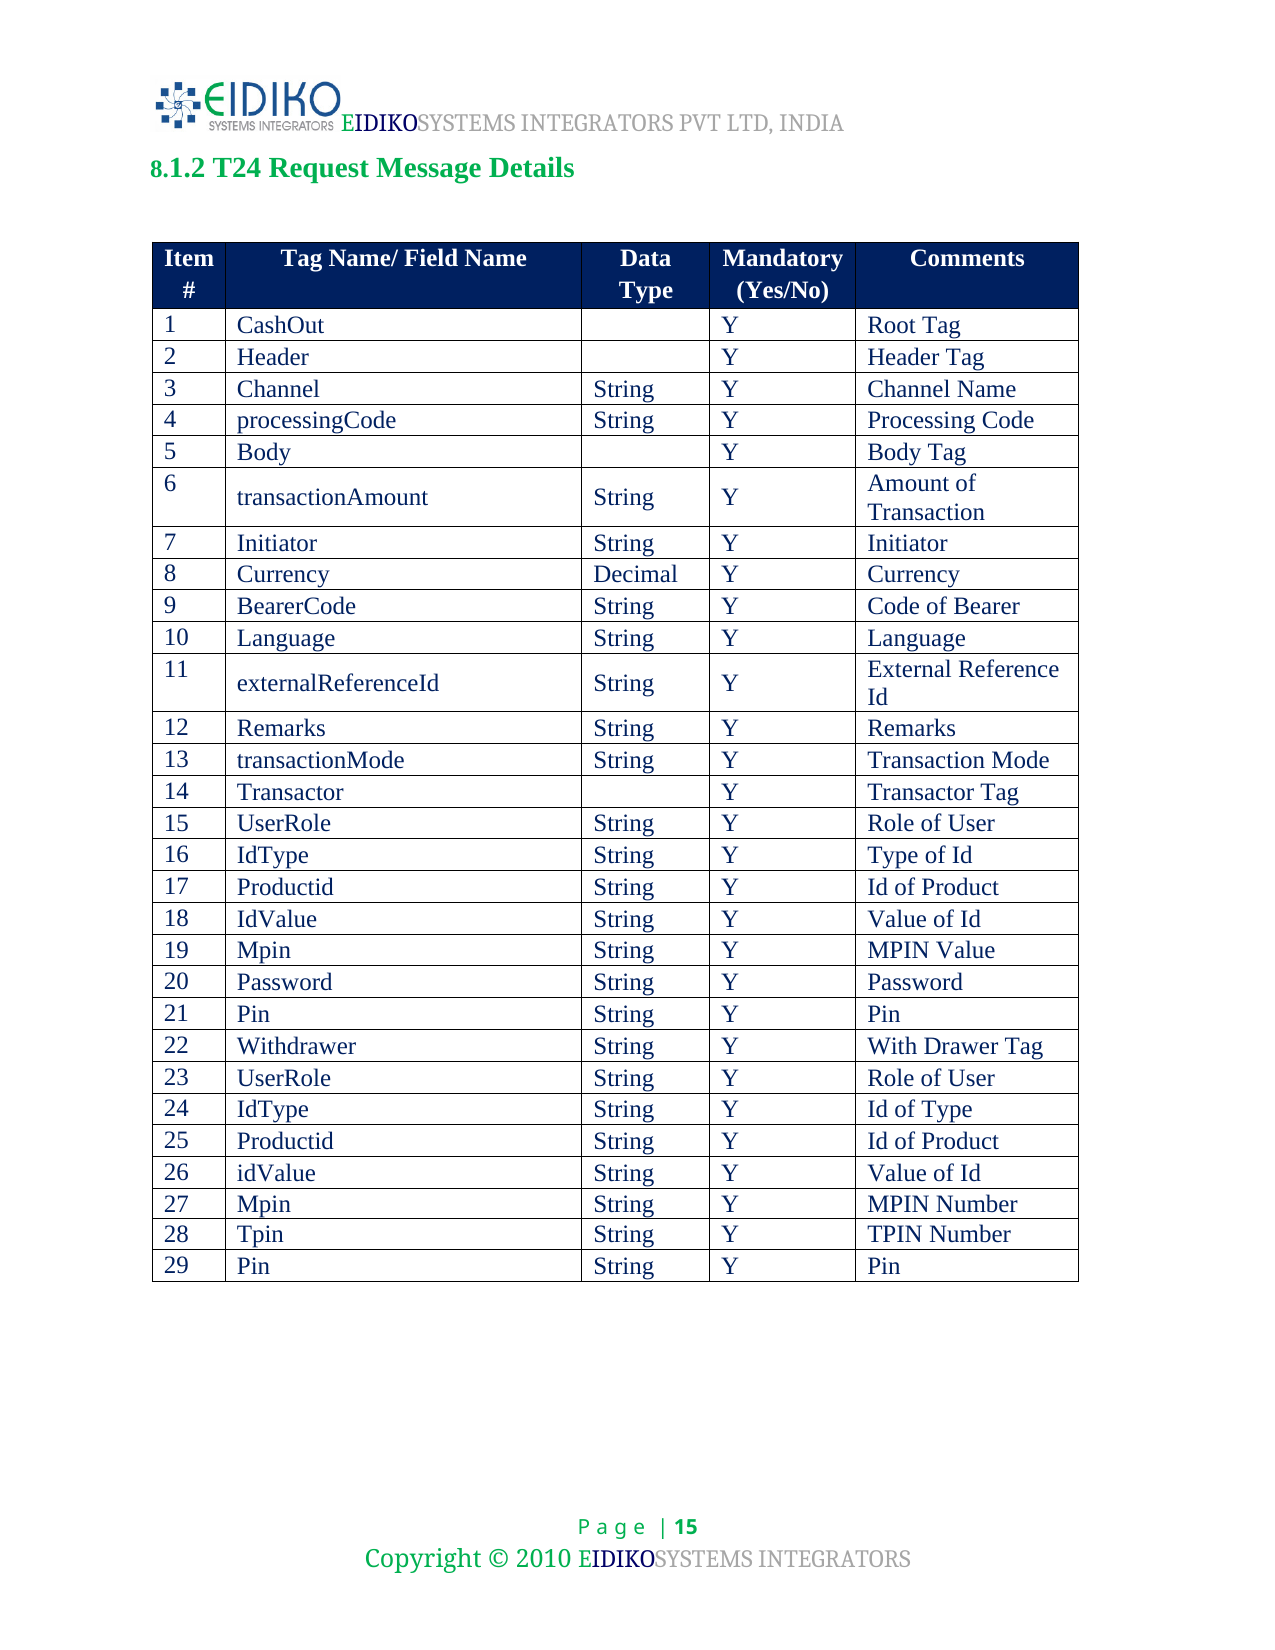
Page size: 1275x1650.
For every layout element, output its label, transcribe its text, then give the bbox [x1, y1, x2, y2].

table_cell Value of Id [856, 1157, 1078, 1188]
table_cell Pin [226, 998, 581, 1029]
table_cell [582, 309, 709, 340]
table_cell Currency [226, 559, 581, 589]
table_cell String [582, 744, 709, 775]
table_cell Y [710, 654, 855, 711]
table_cell Amount of Transaction [856, 468, 1078, 526]
table_cell Y [710, 1157, 855, 1188]
table_header Data Type [582, 243, 709, 308]
table_cell String [582, 1189, 709, 1218]
table_cell 1 [153, 309, 225, 340]
table_cell Language [226, 622, 581, 653]
table_cell String [582, 903, 709, 934]
table_cell 11 [153, 654, 225, 711]
table_cell Mpin [226, 935, 581, 965]
table_cell Initiator [856, 527, 1078, 557]
table_cell Y [710, 839, 855, 870]
table_cell String [582, 468, 709, 526]
table_cell transactionMode [226, 744, 581, 775]
table_cell Y [710, 903, 855, 934]
table_cell Code of Bearer [856, 590, 1078, 621]
table_cell [582, 776, 709, 807]
table_cell CashOut [226, 309, 581, 340]
table_header Tag Name/ Field Name [226, 243, 581, 308]
table_cell String [582, 871, 709, 902]
table_cell TPIN Number [856, 1219, 1078, 1249]
table_cell Channel [226, 373, 581, 403]
table_cell Pin [226, 1250, 581, 1281]
table_cell 25 [153, 1125, 225, 1156]
table_cell Decimal [582, 559, 709, 589]
table_cell Header Tag [856, 341, 1078, 372]
table_cell String [582, 1250, 709, 1281]
table_cell Y [710, 527, 855, 557]
table_cell 2 [153, 341, 225, 372]
table_cell Id of Product [856, 1125, 1078, 1156]
table_cell Y [710, 1250, 855, 1281]
table_cell Y [710, 1189, 855, 1218]
table_cell 10 [153, 622, 225, 653]
table_cell Pin [856, 1250, 1078, 1281]
table_cell Currency [856, 559, 1078, 589]
table_cell 26 [153, 1157, 225, 1188]
table_cell Y [710, 468, 855, 526]
table_cell Header [226, 341, 581, 372]
table_cell Transactor [226, 776, 581, 807]
table_cell String [582, 839, 709, 870]
table_cell idValue [226, 1157, 581, 1188]
table_cell Y [710, 712, 855, 743]
table_cell Remarks [856, 712, 1078, 743]
table_cell String [582, 622, 709, 653]
table_cell IdValue [226, 903, 581, 934]
table_cell Role of User [856, 808, 1078, 838]
table_cell UserRole [226, 1062, 581, 1092]
table_cell 4 [153, 405, 225, 435]
table_cell 28 [153, 1219, 225, 1249]
table_cell Pin [856, 998, 1078, 1029]
table_cell Y [710, 744, 855, 775]
table_cell Language [856, 622, 1078, 653]
table_cell String [582, 1125, 709, 1156]
table_cell Password [226, 966, 581, 997]
table_cell Transaction Mode [856, 744, 1078, 775]
subtitle 8.1.2 T24 Request Message Details [150, 150, 1125, 183]
table_cell [582, 436, 709, 467]
table_cell processingCode [226, 405, 581, 435]
table_cell Remarks [226, 712, 581, 743]
table_cell 8 [153, 559, 225, 589]
table_cell Y [710, 1125, 855, 1156]
table_header Item # [153, 243, 225, 308]
table_cell String [582, 712, 709, 743]
table_cell String [582, 808, 709, 838]
table_cell 29 [153, 1250, 225, 1281]
table_cell Y [710, 559, 855, 589]
table_cell 17 [153, 871, 225, 902]
table_cell 9 [153, 590, 225, 621]
table_cell Role of User [856, 1062, 1078, 1092]
table_cell String [582, 1030, 709, 1061]
table_cell BearerCode [226, 590, 581, 621]
table_cell 20 [153, 966, 225, 997]
table_cell Y [710, 1062, 855, 1092]
table_cell Y [710, 1030, 855, 1061]
table_cell Y [710, 436, 855, 467]
table_cell String [582, 1219, 709, 1249]
table_cell 6 [153, 468, 225, 526]
table_cell IdType [226, 1094, 581, 1124]
table_cell String [582, 998, 709, 1029]
table_cell Root Tag [856, 309, 1078, 340]
table_cell MPIN Number [856, 1189, 1078, 1218]
table_cell Password [856, 966, 1078, 997]
table_cell Y [710, 405, 855, 435]
table_cell String [582, 590, 709, 621]
table_cell Mpin [226, 1189, 581, 1218]
table_cell Withdrawer [226, 1030, 581, 1061]
table_cell 3 [153, 373, 225, 403]
table_cell String [582, 966, 709, 997]
table_cell 16 [153, 839, 225, 870]
table_cell Y [710, 998, 855, 1029]
table_cell String [582, 405, 709, 435]
table_cell Y [710, 966, 855, 997]
table_cell 12 [153, 712, 225, 743]
table_cell Processing Code [856, 405, 1078, 435]
table_cell Y [710, 935, 855, 965]
table_cell Y [710, 1219, 855, 1249]
table_cell Y [710, 1094, 855, 1124]
table_cell Y [710, 871, 855, 902]
table_cell Y [710, 808, 855, 838]
table_cell String [582, 1062, 709, 1092]
table_cell Transactor Tag [856, 776, 1078, 807]
table_cell Y [710, 373, 855, 403]
table_cell 24 [153, 1094, 225, 1124]
table_cell UserRole [226, 808, 581, 838]
table_cell 19 [153, 935, 225, 965]
table_cell 23 [153, 1062, 225, 1092]
table_cell Y [710, 622, 855, 653]
table_cell Y [710, 590, 855, 621]
table_cell 22 [153, 1030, 225, 1061]
table_cell Productid [226, 871, 581, 902]
table_cell 14 [153, 776, 225, 807]
table_cell Productid [226, 1125, 581, 1156]
table_cell External Reference Id [856, 654, 1078, 711]
picture [150, 75, 341, 132]
table_cell String [582, 935, 709, 965]
table_cell MPIN Value [856, 935, 1078, 965]
table_cell String [582, 1094, 709, 1124]
table_cell [582, 341, 709, 372]
table_cell 7 [153, 527, 225, 557]
table_cell Value of Id [856, 903, 1078, 934]
table_cell Body [226, 436, 581, 467]
table_cell Y [710, 309, 855, 340]
table_cell 15 [153, 808, 225, 838]
table_cell Initiator [226, 527, 581, 557]
table_cell Tpin [226, 1219, 581, 1249]
table_cell 21 [153, 998, 225, 1029]
table_cell 13 [153, 744, 225, 775]
table_cell Type of Id [856, 839, 1078, 870]
table_cell 18 [153, 903, 225, 934]
table_header Mandatory(Yes/No) [710, 243, 855, 308]
table_header Comments [856, 243, 1078, 308]
table_cell Y [710, 341, 855, 372]
table_cell String [582, 373, 709, 403]
table_cell transactionAmount [226, 468, 581, 526]
table_cell Body Tag [856, 436, 1078, 467]
table_cell String [582, 1157, 709, 1188]
table_cell With Drawer Tag [856, 1030, 1078, 1061]
table_cell String [582, 654, 709, 711]
table_cell String [582, 527, 709, 557]
table_cell externalReferenceId [226, 654, 581, 711]
table_cell Id of Product [856, 871, 1078, 902]
table_cell 27 [153, 1189, 225, 1218]
table_cell Y [710, 776, 855, 807]
table_cell Channel Name [856, 373, 1078, 403]
table_cell IdType [226, 839, 581, 870]
table_cell Id of Type [856, 1094, 1078, 1124]
table_cell 5 [153, 436, 225, 467]
